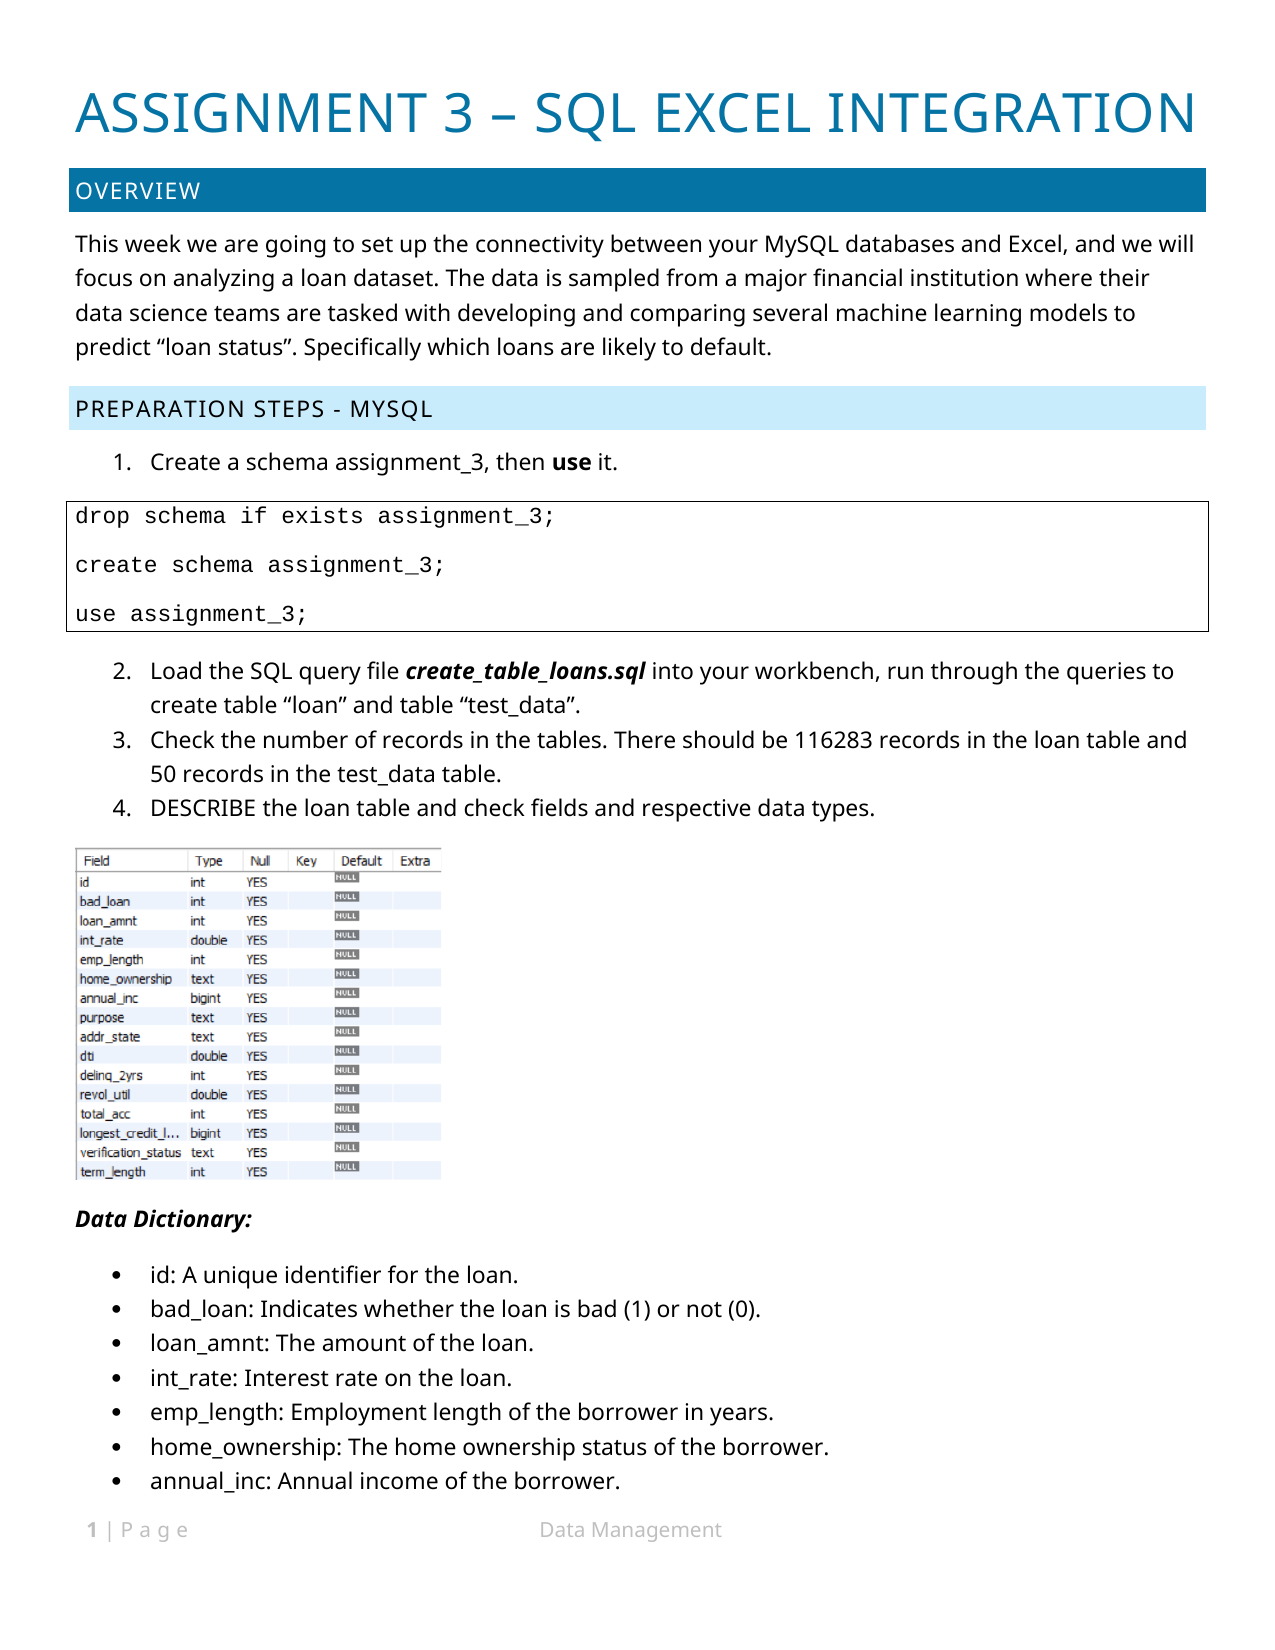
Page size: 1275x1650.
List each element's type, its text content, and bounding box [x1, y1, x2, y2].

text This week we are going to set up the connectivity between your MySQL databases and Excel, and we will focus on analyzing a loan dataset. The data is sampled from a major financial institution where their data science teams are tasked with developing and comparing several machine learning models to predict “loan status”. Specifically which loans are likely to default. [75, 228, 1200, 362]
list emp_length: Employment length of the borrower in years. [112, 1396, 1200, 1427]
subtitle Preparation Steps - MYSQL [75, 393, 1200, 424]
text Data Dictionary: [75, 1203, 1200, 1235]
list loan_amnt: The amount of the loan. [112, 1327, 1200, 1359]
list int_rate: Interest rate on the loan. [112, 1362, 1200, 1393]
picture [75, 847, 442, 1180]
list home_ownership: The home ownership status of the borrower. [112, 1431, 1200, 1462]
subtitle Overview [75, 175, 1200, 206]
list annual_inc: Annual income of the borrower. [112, 1465, 1200, 1496]
text drop schema if exists assignment_3; [67, 502, 1208, 530]
text create schema assignment_3; [67, 550, 1208, 579]
list id: A unique identifier for the loan. [112, 1259, 1200, 1290]
title Assignment 3 – SQL EXCEL integration [75, 75, 1200, 149]
text use assignment_3; [67, 599, 1208, 631]
list Create a schema assignment_3, then use it. [112, 446, 1200, 477]
list bad_loan: Indicates whether the loan is bad (1) or not (0). [112, 1293, 1200, 1324]
list Check the number of records in the tables. There should be 116283 records in the loan table and 50 records in the test_data table. [112, 724, 1200, 789]
list DESCRIBE the loan table and check fields and respective data types. [112, 792, 1200, 824]
list Load the SQL query file create_table_loans.sql into your workbench, run through the queries to create table “loan” and table “test_data”. [112, 655, 1200, 721]
